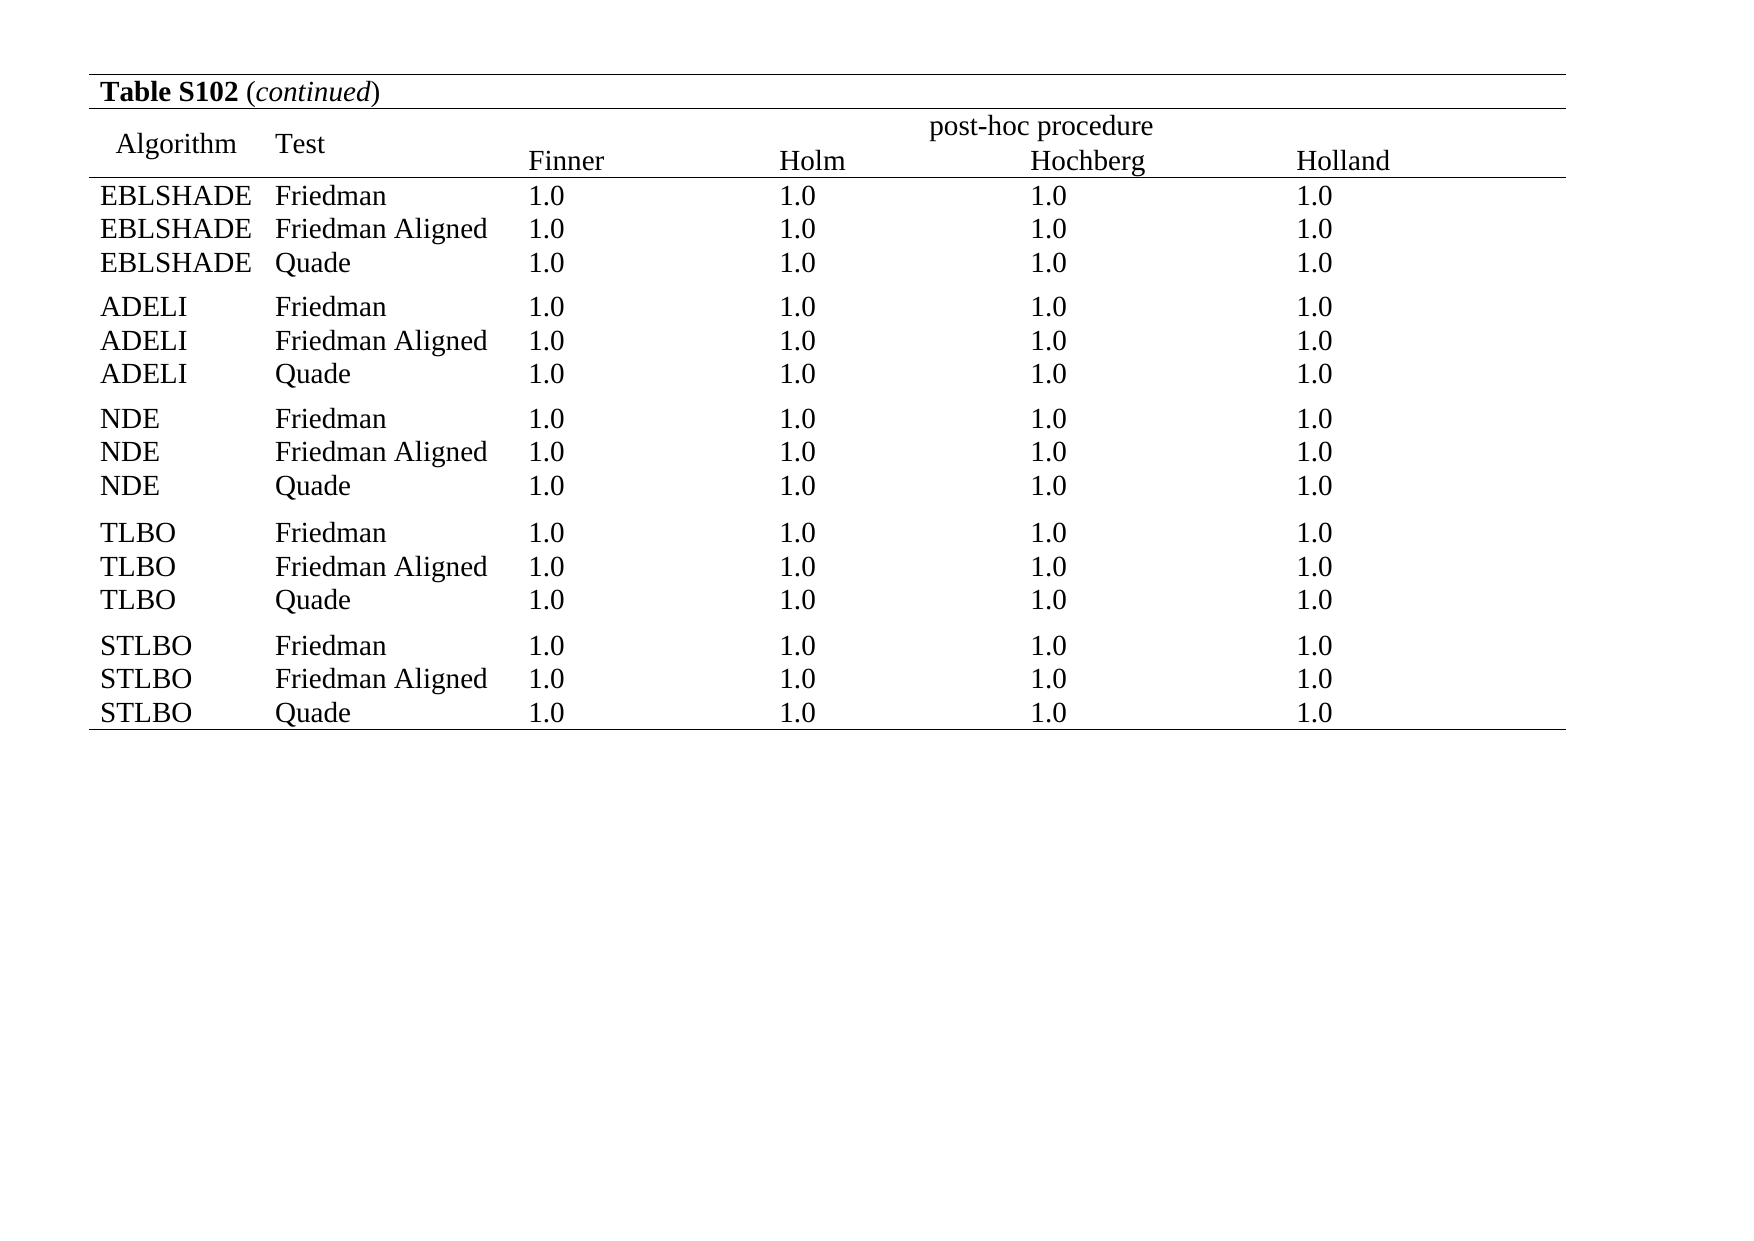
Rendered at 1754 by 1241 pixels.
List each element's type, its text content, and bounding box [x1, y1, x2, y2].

table_cell Quade [264, 356, 517, 401]
table_cell Friedman [264, 401, 517, 434]
table_cell STLBO [89, 628, 263, 662]
table_cell 1.0 [768, 211, 1019, 245]
table_cell Friedman Aligned [264, 323, 517, 356]
table_cell 1.0 [768, 289, 1019, 323]
table_cell Holland [1285, 142, 1566, 177]
table_cell 1.0 [1019, 582, 1285, 628]
table_cell Friedman Aligned [264, 434, 517, 468]
table_cell 1.0 [1019, 178, 1285, 211]
table_cell 1.0 [768, 695, 1019, 729]
table_cell 1.0 [1285, 582, 1566, 628]
table_cell 1.0 [1285, 289, 1566, 323]
table_cell 1.0 [768, 356, 1019, 401]
table_cell 1.0 [768, 515, 1019, 549]
table_cell Test [264, 109, 517, 177]
table_cell 1.0 [1285, 434, 1566, 468]
table_cell ADELI [89, 289, 263, 323]
table_cell 1.0 [517, 468, 768, 515]
table_cell 1.0 [1285, 695, 1566, 729]
table_cell STLBO [89, 662, 263, 695]
table_cell 1.0 [517, 515, 768, 549]
table_cell 1.0 [1285, 549, 1566, 582]
table_cell 1.0 [517, 434, 768, 468]
table_cell Holm [768, 142, 1019, 177]
table_cell 1.0 [1019, 401, 1285, 434]
table_cell 1.0 [1285, 356, 1566, 401]
table_cell 1.0 [1285, 662, 1566, 695]
table_cell 1.0 [768, 178, 1019, 211]
table_cell 1.0 [517, 695, 768, 729]
table_cell 1.0 [1019, 211, 1285, 245]
table_cell Friedman Aligned [264, 211, 517, 245]
table_cell EBLSHADE [89, 211, 263, 245]
table_cell Friedman Aligned [264, 662, 517, 695]
table_cell 1.0 [768, 434, 1019, 468]
table_cell Table S102 (continued) [89, 75, 1566, 107]
table_cell 1.0 [517, 662, 768, 695]
table_cell 1.0 [1285, 468, 1566, 515]
table_cell 1.0 [1019, 662, 1285, 695]
table_cell Quade [264, 468, 517, 515]
table_cell ADELI [89, 356, 263, 401]
table_cell 1.0 [517, 323, 768, 356]
table_cell EBLSHADE [89, 245, 263, 289]
table_cell ADELI [89, 323, 263, 356]
table_cell 1.0 [1019, 434, 1285, 468]
table_cell 1.0 [768, 628, 1019, 662]
table_cell 1.0 [1285, 323, 1566, 356]
table_cell post-hoc procedure [517, 109, 1566, 142]
table_cell 1.0 [1285, 401, 1566, 434]
table_cell 1.0 [768, 468, 1019, 515]
table_cell Friedman [264, 178, 517, 211]
table_cell Friedman Aligned [264, 549, 517, 582]
table_cell EBLSHADE [89, 178, 263, 211]
table_cell 1.0 [768, 245, 1019, 289]
table_cell 1.0 [517, 582, 768, 628]
table_cell 1.0 [517, 245, 768, 289]
table_cell Quade [264, 582, 517, 628]
table_cell 1.0 [1019, 628, 1285, 662]
table_cell 1.0 [768, 323, 1019, 356]
table_cell 1.0 [517, 401, 768, 434]
table_cell 1.0 [1019, 549, 1285, 582]
table_cell 1.0 [1019, 356, 1285, 401]
table_cell 1.0 [517, 549, 768, 582]
table_cell 1.0 [1019, 515, 1285, 549]
table_cell 1.0 [517, 178, 768, 211]
table_cell 1.0 [1019, 323, 1285, 356]
table_cell 1.0 [517, 628, 768, 662]
table_cell 1.0 [1019, 289, 1285, 323]
table_cell 1.0 [1285, 515, 1566, 549]
table_cell 1.0 [517, 211, 768, 245]
table_cell NDE [89, 468, 263, 515]
table_cell Algorithm [89, 109, 263, 177]
table_cell 1.0 [1019, 245, 1285, 289]
table_cell 1.0 [1285, 178, 1566, 211]
table_cell 1.0 [517, 356, 768, 401]
table_cell STLBO [89, 695, 263, 729]
table_cell Friedman [264, 289, 517, 323]
table_cell 1.0 [517, 289, 768, 323]
table_cell Friedman [264, 515, 517, 549]
table_cell Finner [517, 142, 768, 177]
table_cell 1.0 [768, 549, 1019, 582]
table_cell Friedman [264, 628, 517, 662]
table_cell TLBO [89, 515, 263, 549]
table_cell 1.0 [1285, 628, 1566, 662]
table_cell 1.0 [1285, 211, 1566, 245]
table_cell 1.0 [1285, 245, 1566, 289]
table_cell TLBO [89, 582, 263, 628]
table_cell NDE [89, 401, 263, 434]
table_cell 1.0 [768, 401, 1019, 434]
table_cell NDE [89, 434, 263, 468]
table_cell TLBO [89, 549, 263, 582]
table_cell 1.0 [768, 582, 1019, 628]
table_cell 1.0 [768, 662, 1019, 695]
table_cell Quade [264, 695, 517, 729]
table_cell Quade [264, 245, 517, 289]
table_cell Hochberg [1019, 142, 1285, 177]
table_cell 1.0 [1019, 468, 1285, 515]
table_cell 1.0 [1019, 695, 1285, 729]
